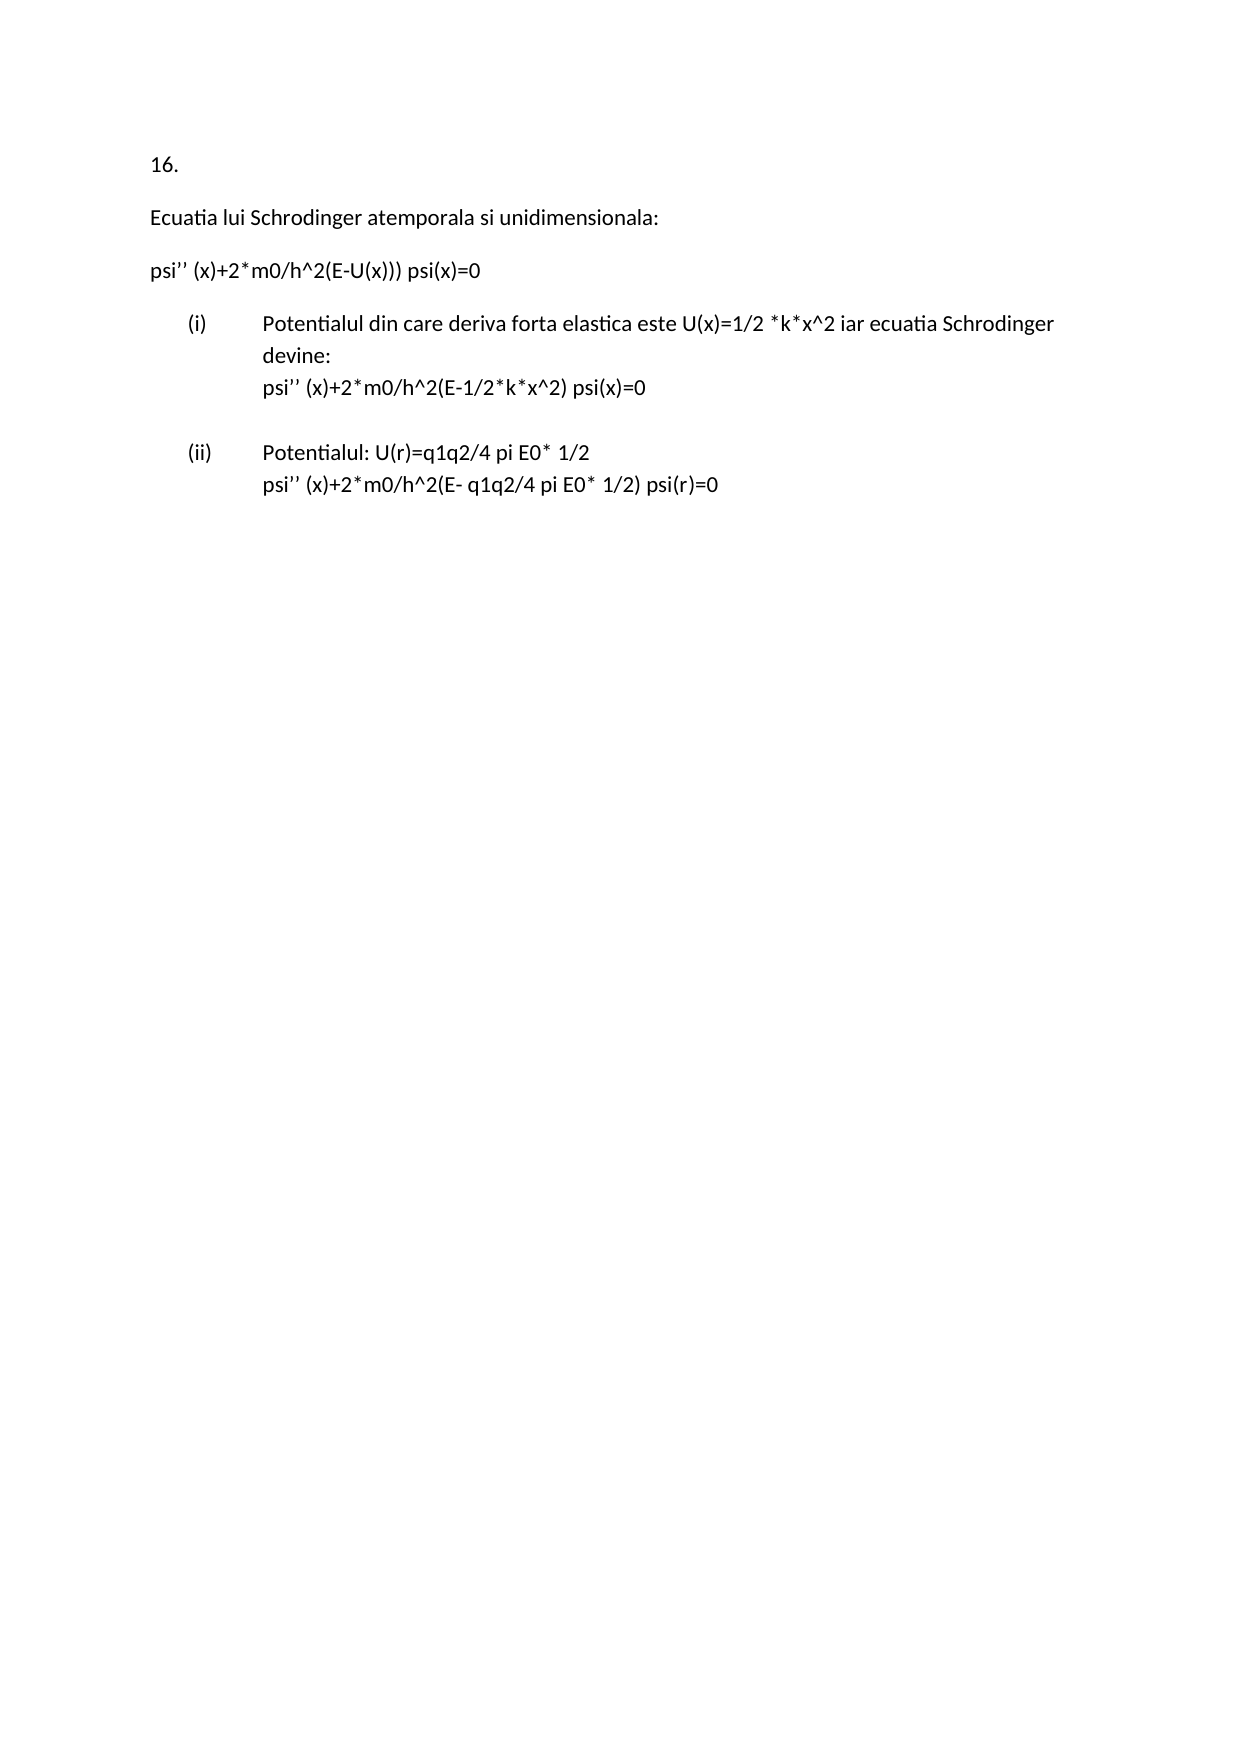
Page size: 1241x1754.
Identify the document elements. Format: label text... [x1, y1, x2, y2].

list psi’’ (x)+2*m0/h^2(E- q1q2/4 pi E0* 1/2) psi(r)=0 [262, 470, 1090, 498]
list Potentialul din care deriva forta elastica este U(x)=1/2 *k*x^2 iar ecuatia Schrodinger devine: [187, 309, 1090, 369]
text psi’’ (x)+2*m0/h^2(E-U(x))) psi(x)=0 [150, 256, 1090, 284]
list psi’’ (x)+2*m0/h^2(E-1/2*k*x^2) psi(x)=0 [262, 373, 1090, 401]
list Potentialul: U(r)=q1q2/4 pi E0* 1/2 [187, 438, 1090, 466]
text 16. [150, 150, 1090, 178]
text Ecuatia lui Schrodinger atemporala si unidimensionala: [150, 203, 1090, 231]
